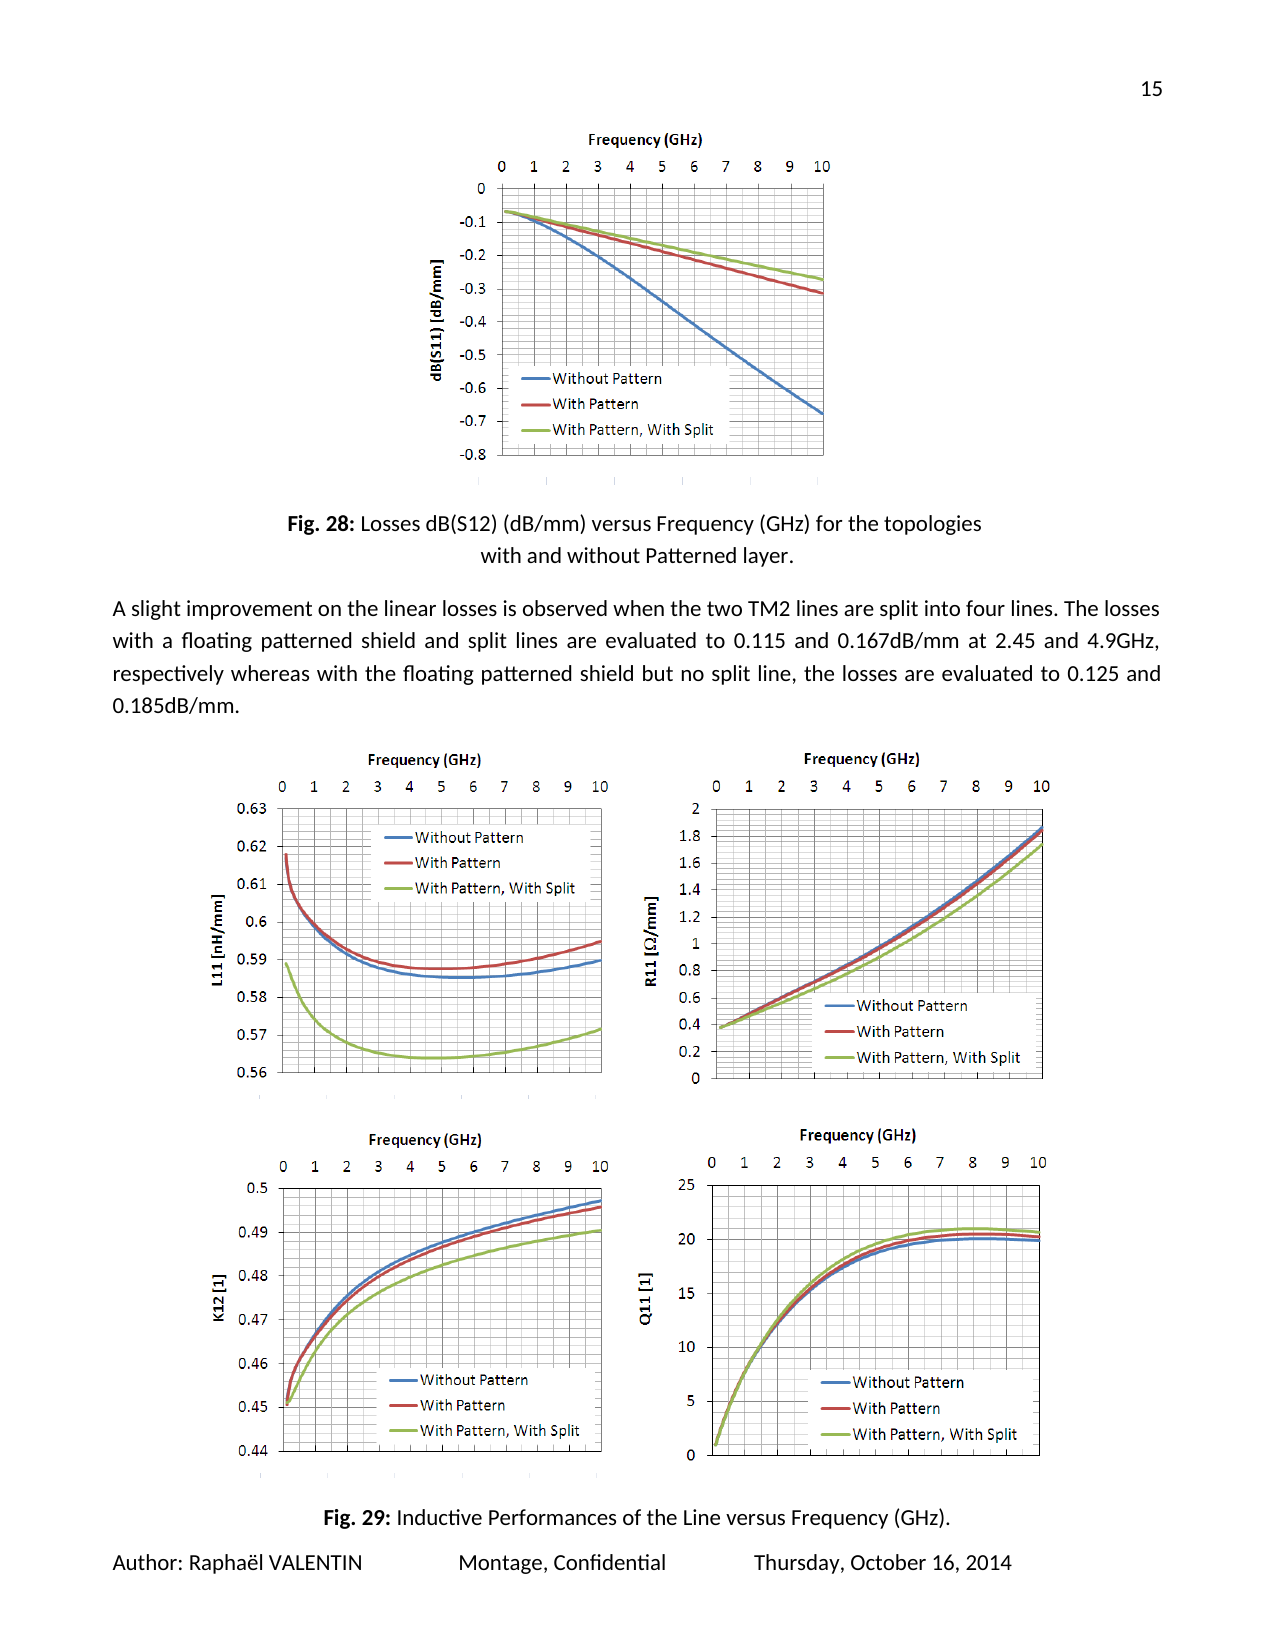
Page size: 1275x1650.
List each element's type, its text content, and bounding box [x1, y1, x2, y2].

text A slight improvement on the linear losses is observed when the two TM2 lines are split into four lines. The losses with a floating patterned shield and split lines are evaluated to 0.115 and 0.167dB/mm at 2.45 and 4.9GHz, respectively whereas with the floating patterned shield but no split line, the losses are evaluated to 0.125 and 0.185dB/mm. [112, 594, 1163, 719]
picture [422, 130, 853, 485]
picture [201, 744, 1074, 1099]
text Fig. 28: Losses dB(S12) (dB/mm) versus Frequency (GHz) for the topologies with and without Patterned layer. [112, 509, 1163, 569]
picture [203, 1123, 1072, 1478]
text Fig. 29: Inductive Performances of the Line versus Frequency (GHz). [112, 1503, 1163, 1531]
